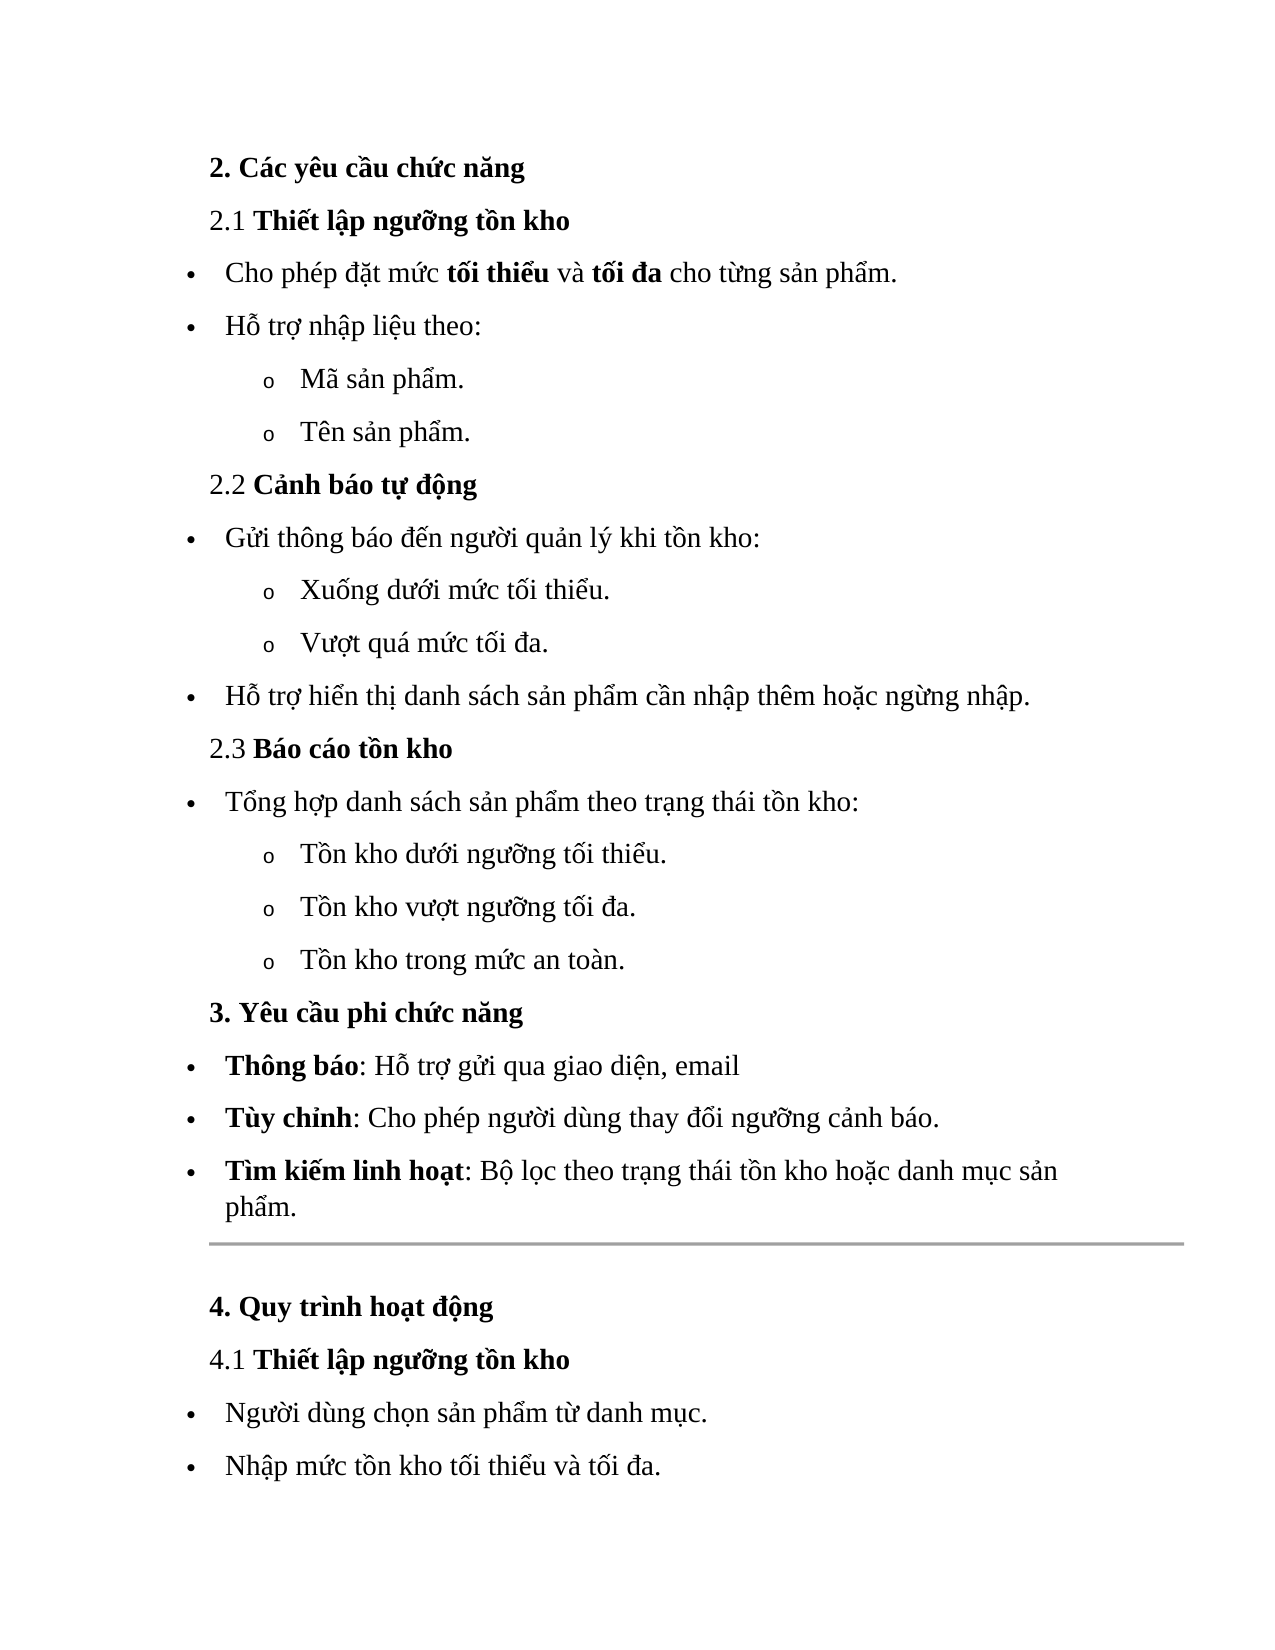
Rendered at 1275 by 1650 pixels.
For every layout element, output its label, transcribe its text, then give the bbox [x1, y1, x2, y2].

list Gửi thông báo đến người quản lý khi tồn kho: [187, 520, 1125, 553]
text 2.1 Thiết lập ngưỡng tồn kho [209, 203, 1125, 236]
list Xuống dưới mức tối thiểu. [262, 572, 1125, 606]
list Người dùng chọn sản phẩm từ danh mục. [187, 1395, 1125, 1428]
list Tùy chỉnh: Cho phép người dùng thay đổi ngưỡng cảnh báo. [187, 1101, 1125, 1134]
list Hỗ trợ nhập liệu theo: [187, 308, 1125, 342]
list Tồn kho dưới ngưỡng tối thiểu. [262, 837, 1125, 870]
list Tổng hợp danh sách sản phẩm theo trạng thái tồn kho: [187, 784, 1125, 817]
list Thông báo: Hỗ trợ gửi qua giao diện, email [187, 1048, 1125, 1081]
list Tồn kho vượt ngưỡng tối đa. [262, 889, 1125, 923]
text 2.3 Báo cáo tồn kho [209, 731, 1125, 764]
text 4.1 Thiết lập ngưỡng tồn kho [209, 1342, 1125, 1376]
list Hỗ trợ hiển thị danh sách sản phẩm cần nhập thêm hoặc ngừng nhập. [187, 678, 1125, 712]
list Cho phép đặt mức tối thiểu và tối đa cho từng sản phẩm. [187, 256, 1125, 289]
list Vượt quá mức tối đa. [262, 625, 1125, 659]
list Tên sản phẩm. [262, 414, 1125, 448]
text 4. Quy trình hoạt động [209, 1289, 1125, 1323]
text 3. Yêu cầu phi chức năng [209, 995, 1125, 1028]
list Tồn kho trong mức an toàn. [262, 942, 1125, 976]
text 2. Các yêu cầu chức năng [209, 150, 1125, 183]
text 2.2 Cảnh báo tự động [209, 467, 1125, 500]
list Tìm kiếm linh hoạt: Bộ lọc theo trạng thái tồn kho hoặc danh mục sản phẩm. [187, 1153, 1125, 1223]
list Mã sản phẩm. [262, 361, 1125, 395]
list Nhập mức tồn kho tối thiểu và tối đa. [187, 1448, 1125, 1481]
